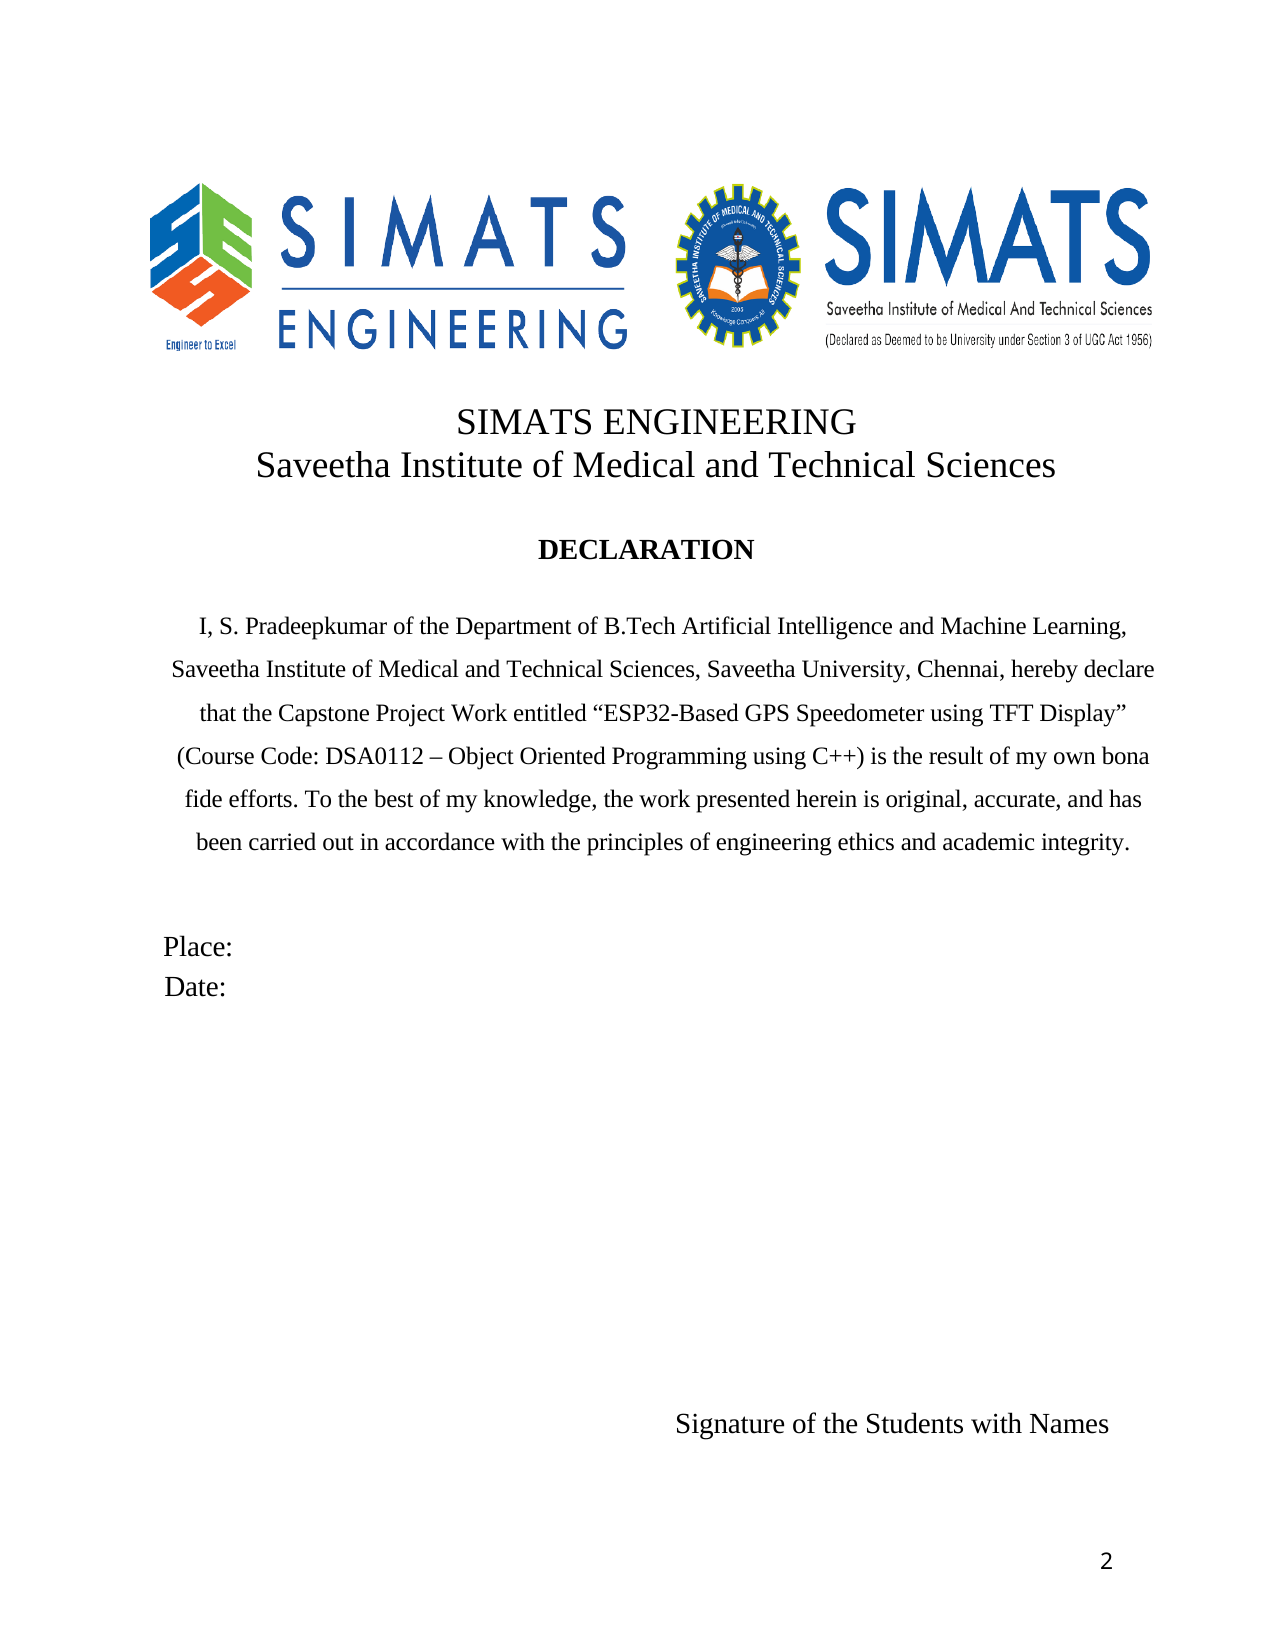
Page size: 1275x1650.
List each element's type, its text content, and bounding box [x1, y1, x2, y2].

picture [150, 183, 1152, 351]
subtitle DECLARATION [538, 532, 1162, 565]
subtitle I, S. Pradeepkumar of the Department of B.Tech Artificial Intelligence and Machine Learning, Saveetha Institute of Medical and Technical Sciences, Saveetha University, Chennai, hereby declare that the Capstone Project Work entitled “ESP32-Based GPS Speedometer using TFT Display” (Course Code: DSA0112 – Object Oriented Programming using C++) is the result of my own bona fide efforts. To the best of my knowledge, the work presented herein is original, accurate, and has been carried out in accordance with the principles of engineering ethics and academic integrity. [163, 611, 1162, 906]
subtitle Place: [163, 929, 1162, 963]
text SIMATS ENGINEERING [150, 399, 1162, 443]
subtitle Signature of the Students with Names [675, 1407, 1162, 1440]
subtitle Date: [150, 969, 1162, 1002]
text Saveetha Institute of Medical and Technical Sciences [150, 443, 1162, 486]
